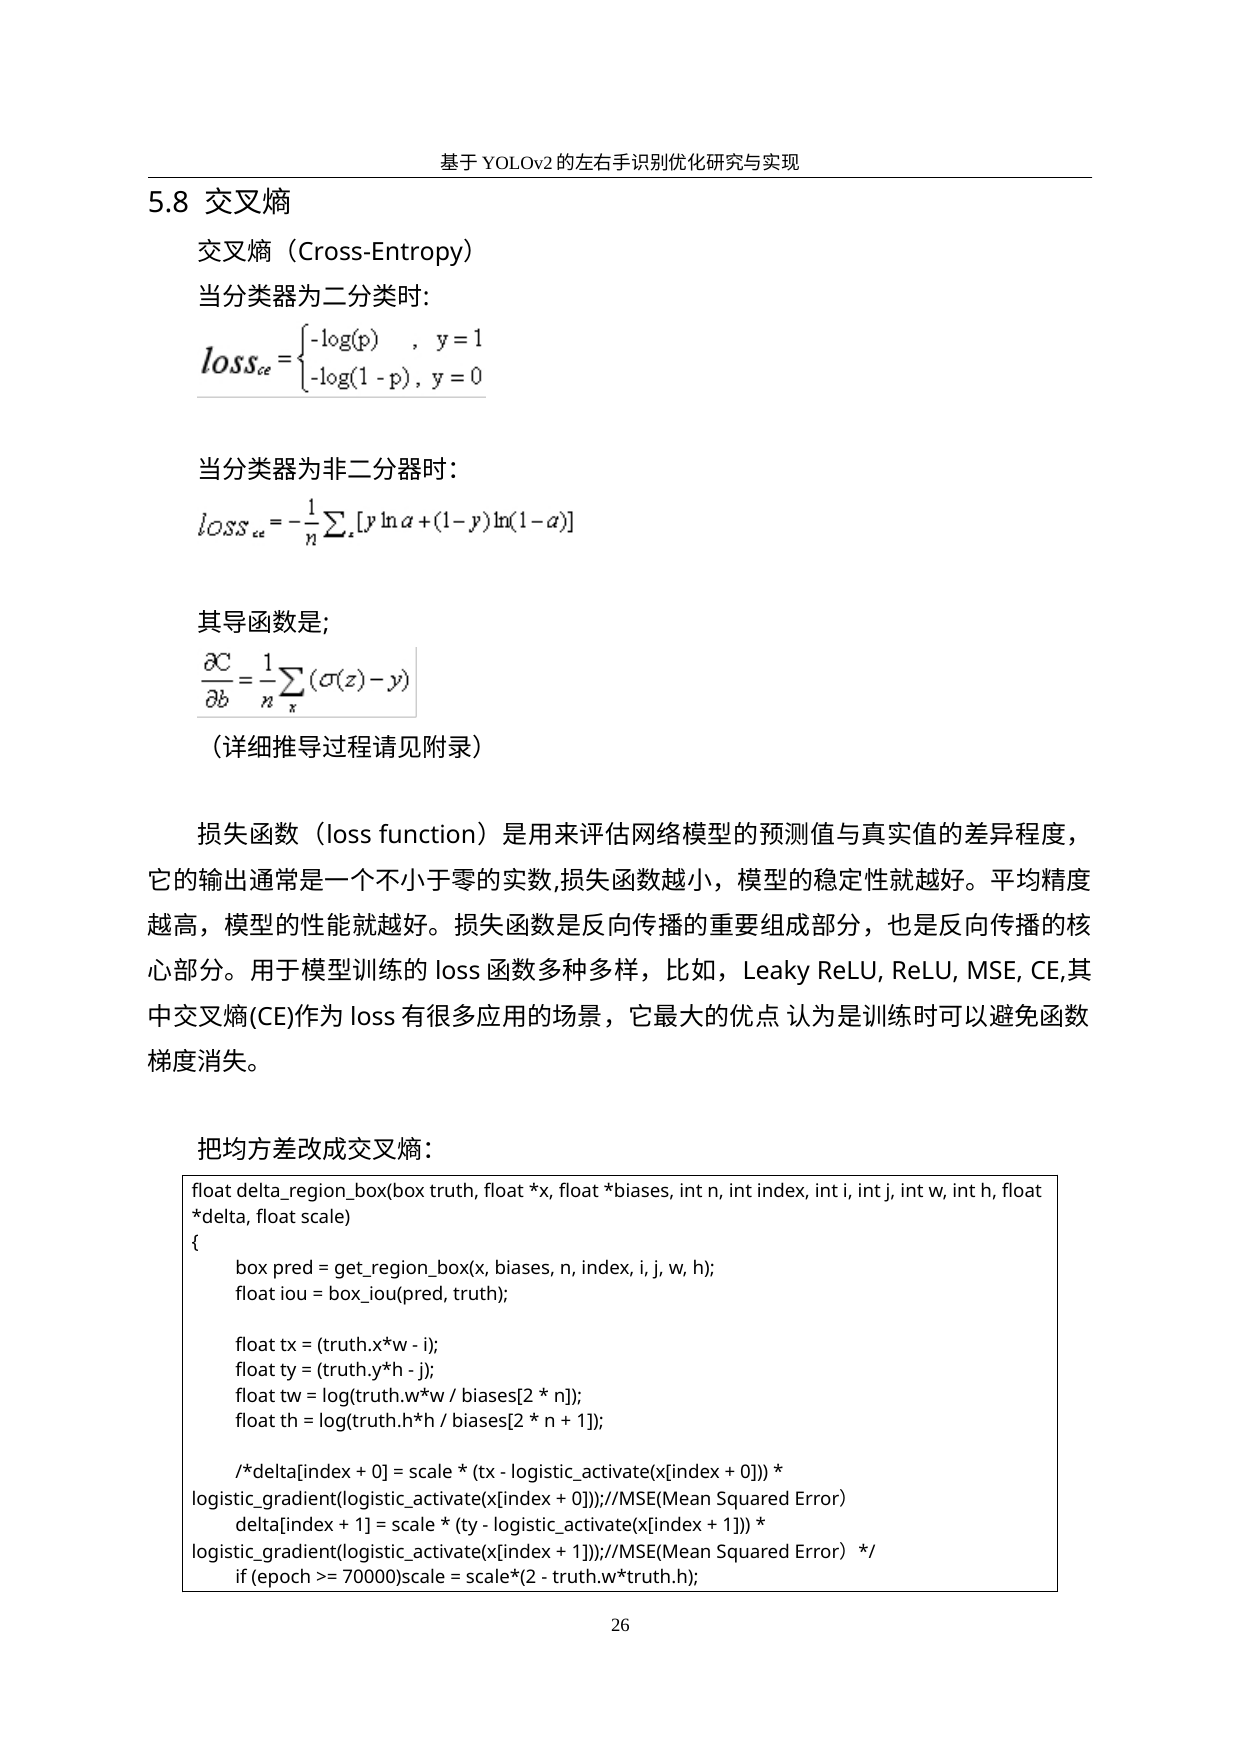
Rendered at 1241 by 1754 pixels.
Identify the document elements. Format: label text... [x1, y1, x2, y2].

text （详细推导过程请见附录） [148, 727, 1092, 763]
picture [197, 321, 486, 399]
text float th = log(truth.h*h / biases[2 * n + 1]); [183, 1404, 1057, 1433]
text /*delta[index + 0] = scale * (tx - logistic_activate(x[index + 0])) * logistic_gradient(logistic_activate(x[index + 0]));//MSE(Mean Squared Error） [183, 1455, 1057, 1508]
text 损失函数（loss function）是用来评估网络模型的预测值与真实值的差异程度，它的输出通常是一个不小于零的实数,损失函数越小，模型的稳定性就越好。平均精度越高，模型的性能就越好。损失函数是反向传播的重要组成部分，也是反向传播的核心部分。用于模型训练的loss函数多种多样，比如，Leaky ReLU, ReLU, MSE, CE,其中交叉熵(CE)作为loss有很多应用的场景，它最大的优点 认为是训练时可以避免函数梯度消失。 [148, 815, 1092, 1078]
text box pred = get_region_box(x, biases, n, index, i, j, w, h); [183, 1251, 1057, 1277]
text float iou = box_iou(pred, truth); [183, 1277, 1057, 1305]
text 当分类器为二分类时: [148, 277, 1092, 313]
text 交叉熵（Cross-Entropy） [148, 231, 1092, 268]
text 把均方差改成交叉熵： [148, 1129, 1092, 1166]
text 当分类器为非二分器时： [148, 449, 1092, 486]
picture [197, 494, 579, 552]
text float tw = log(truth.w*w / biases[2 * n]); [183, 1379, 1057, 1404]
text delta[index + 1] = scale * (ty - logistic_activate(x[index + 1])) * logistic_gradient(logistic_activate(x[index + 1]));//MSE(Mean Squared Error）*/ [183, 1508, 1057, 1561]
subtitle 交叉熵 [148, 178, 1092, 221]
text if (epoch >= 70000)scale = scale*(2 - truth.w*truth.h); [183, 1561, 1057, 1591]
text { [183, 1226, 1057, 1251]
picture [197, 647, 418, 719]
text float tx = (truth.x*w - i); [183, 1328, 1057, 1353]
text float ty = (truth.y*h - j); [183, 1353, 1057, 1379]
text 其导函数是; [148, 602, 1092, 639]
text float delta_region_box(box truth, float *x, float *biases, int n, int index, int i, int j, int w, int h, float *delta, float scale) [183, 1176, 1057, 1226]
